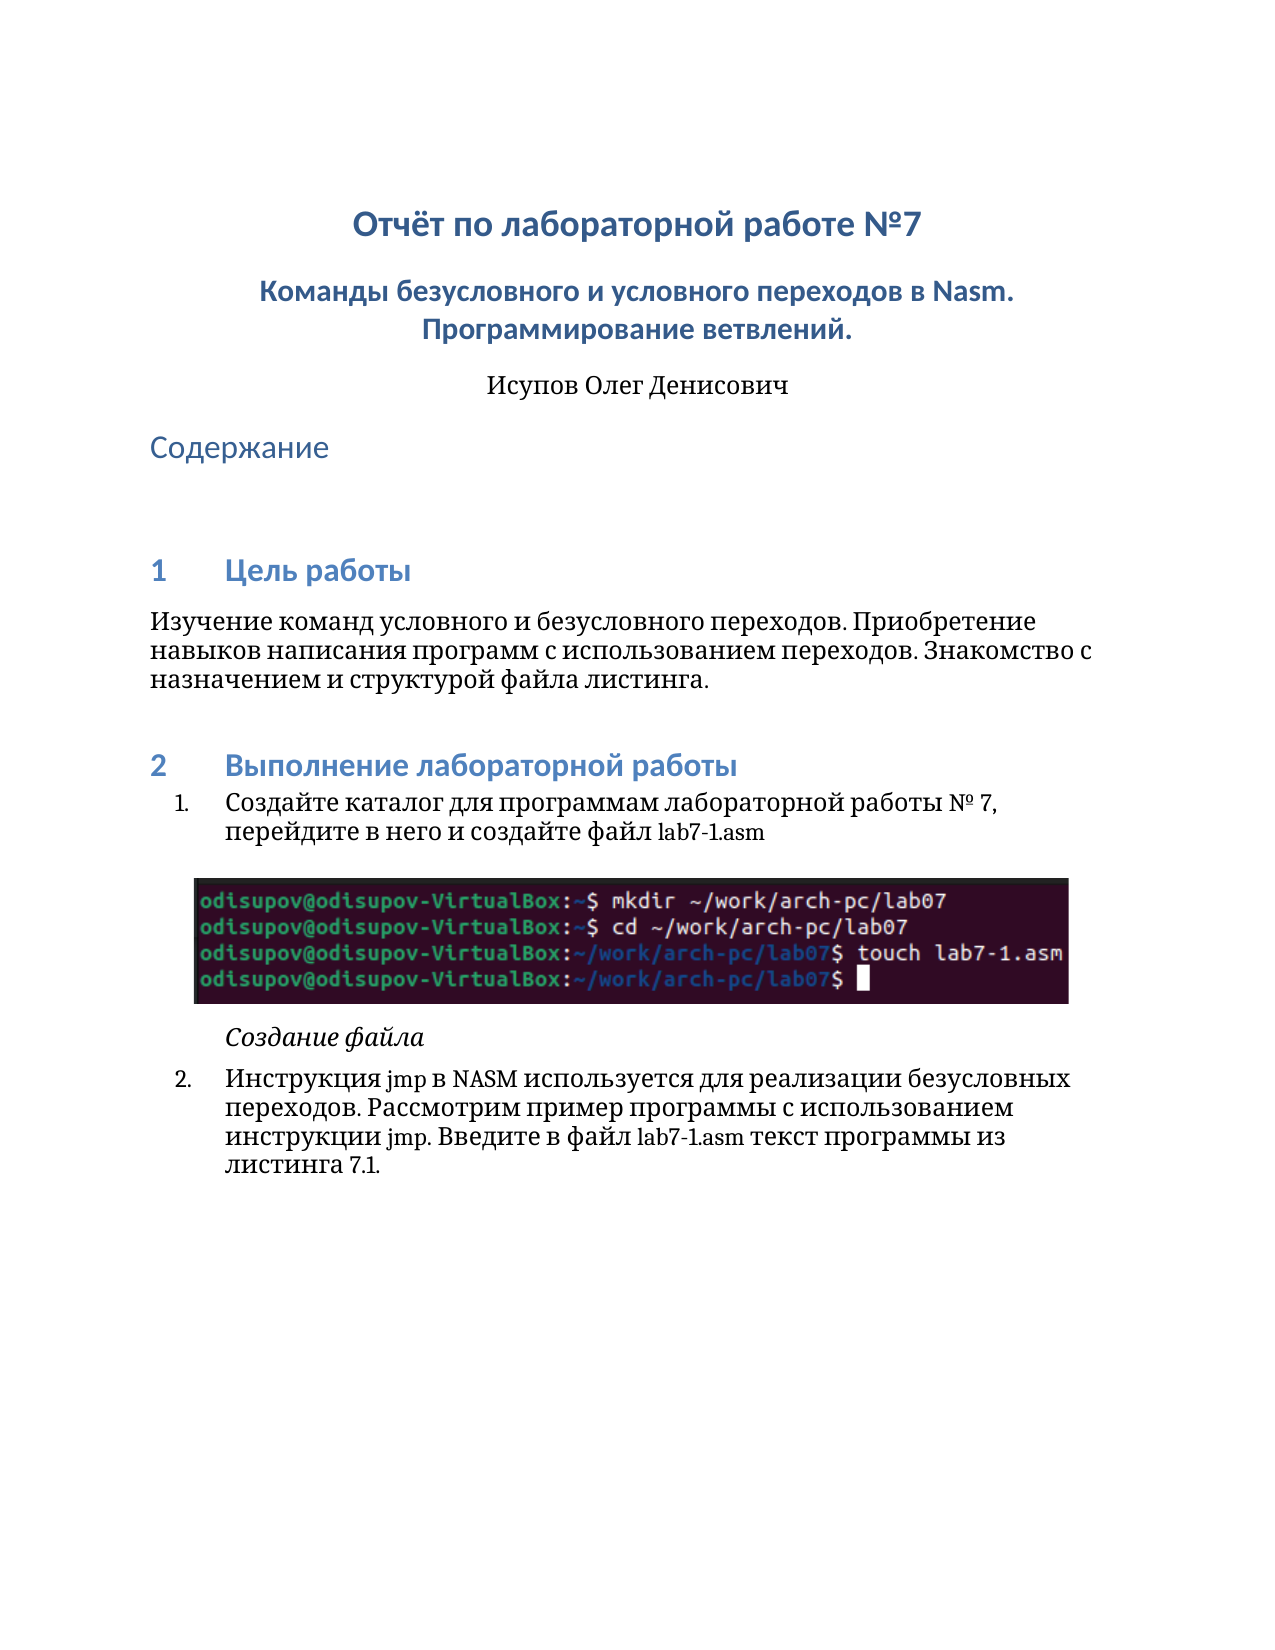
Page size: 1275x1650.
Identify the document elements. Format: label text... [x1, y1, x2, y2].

title Отчёт по лабораторной работе №7 [150, 200, 1125, 246]
list Создание файла [175, 1024, 1125, 1053]
picture [193, 878, 1069, 1004]
list Создайте каталог для программам лабораторной работы № 7, перейдите в него и создайте файл lab7-1.asm [175, 789, 1125, 846]
subtitle Команды безусловного и условного переходов в Nasm. Программирование ветвлений. [150, 271, 1125, 347]
subtitle 1 Цель работы [150, 548, 1125, 589]
list Инструкция jmp в NASM используется для реализации безусловных переходов. Рассмотрим пример программы с использованием инструкции jmp. Введите в файл lab7-1.asm текст программы из листинга 7.1. [175, 1065, 1125, 1180]
subtitle 2 Выполнение лабораторной работы [150, 744, 1125, 785]
text Изучение команд условного и безусловного переходов. Приобретение навыков написания программ с использованием переходов. Знакомство с назначением и структурой файла листинга. [150, 608, 1125, 694]
text Исупов Олег Денисович [150, 372, 1125, 401]
